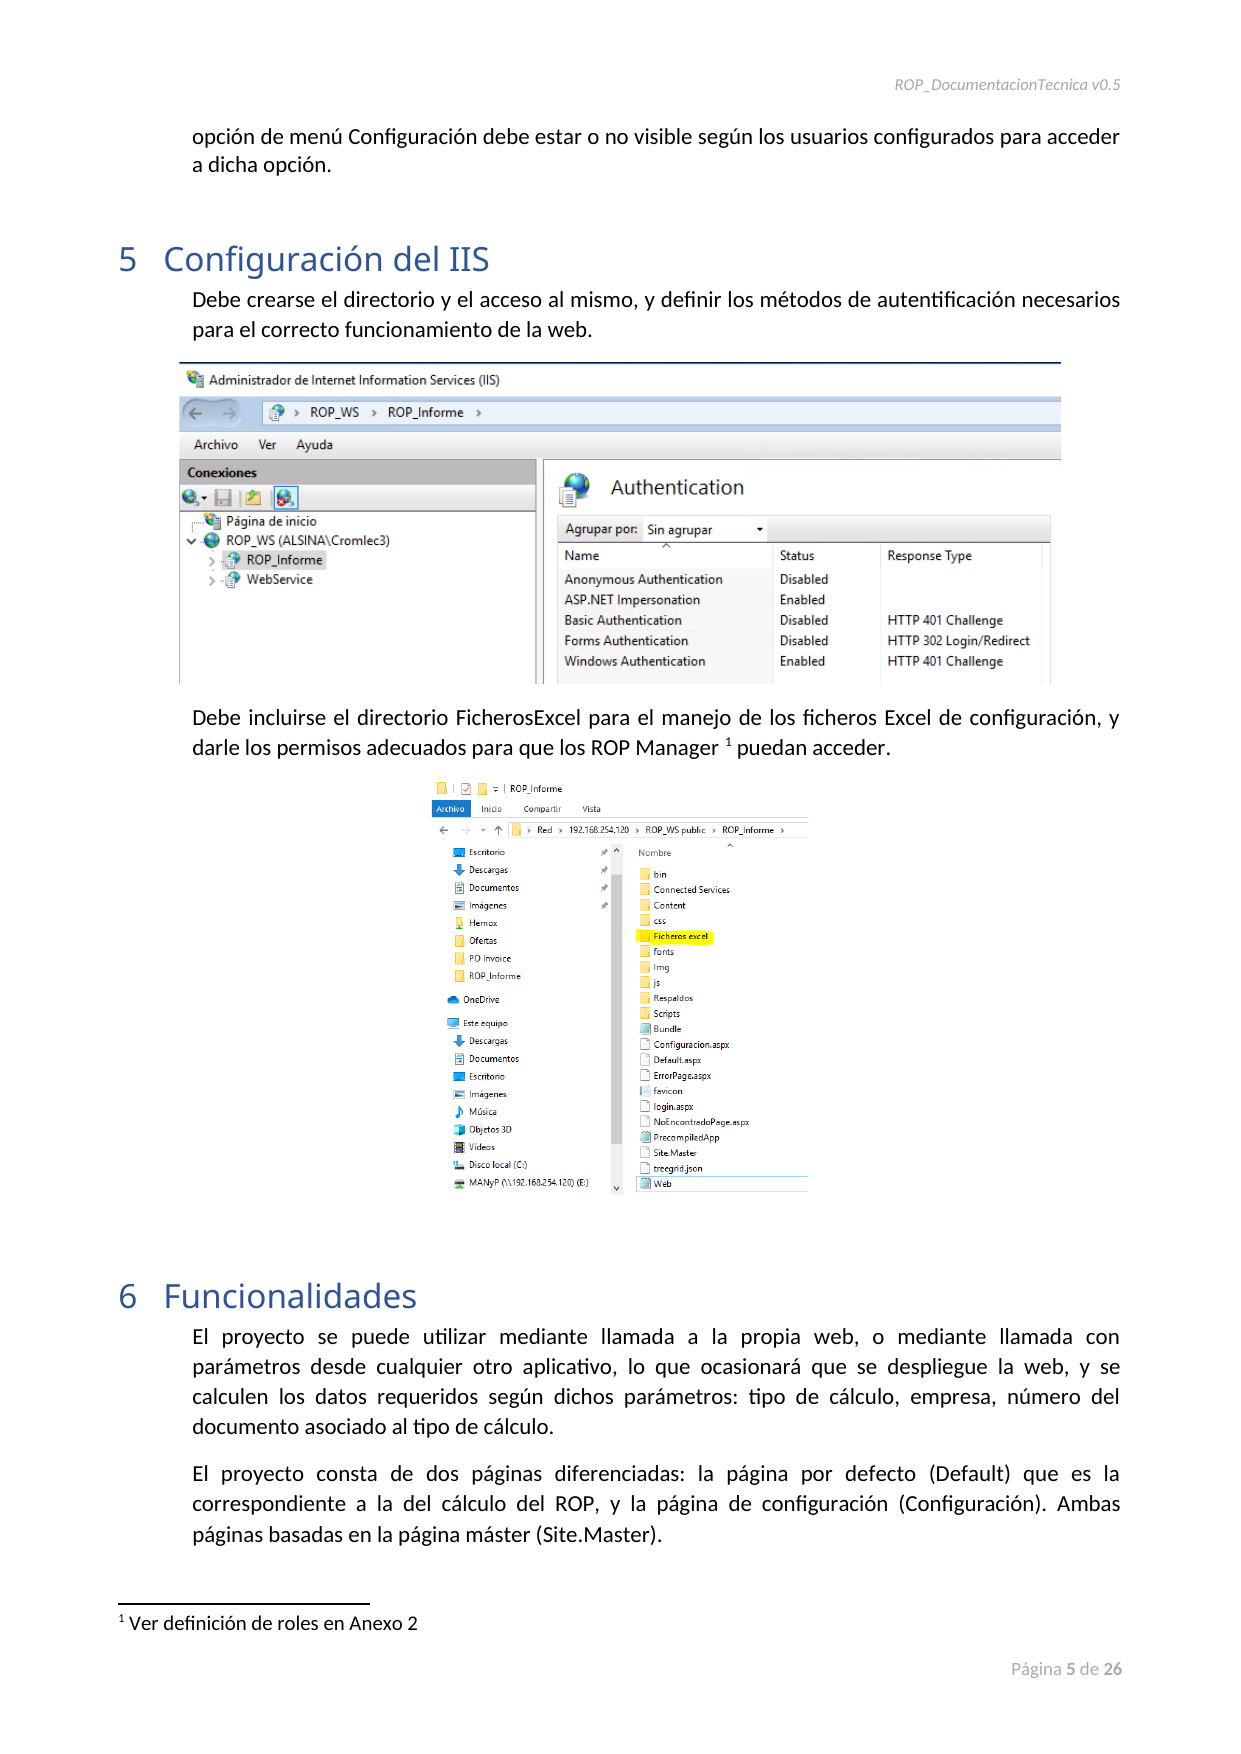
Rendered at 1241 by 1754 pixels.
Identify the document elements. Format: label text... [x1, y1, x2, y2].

picture [179, 362, 1061, 684]
subtitle Funcionalidades [118, 1273, 1122, 1318]
text Debe crearse el directorio y el acceso al mismo, y definir los métodos de autentificación necesarios para el correcto funcionamiento de la web. [192, 285, 1122, 343]
subtitle Configuración del IIS [118, 236, 1122, 282]
text Debe incluirse el directorio FicherosExcel para el manejo de los ficheros Excel de configuración, y darle los permisos adecuados para que los ROP Manager puedan acceder. [192, 703, 1122, 761]
text El proyecto consta de dos páginas diferenciadas: la página por defecto (Default) que es la correspondiente a la del cálculo del ROP, y la página de configuración (Configuración). Ambas páginas basadas en la página máster (Site.Master). [192, 1459, 1122, 1548]
picture [431, 780, 809, 1197]
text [192, 122, 1122, 178]
text El proyecto se puede utilizar mediante llamada a la propia web, o mediante llamada con parámetros desde cualquier otro aplicativo, lo que ocasionará que se despliegue la web, y se calculen los datos requeridos según dichos parámetros: tipo de cálculo, empresa, número del documento asociado al tipo de cálculo. [192, 1322, 1122, 1441]
